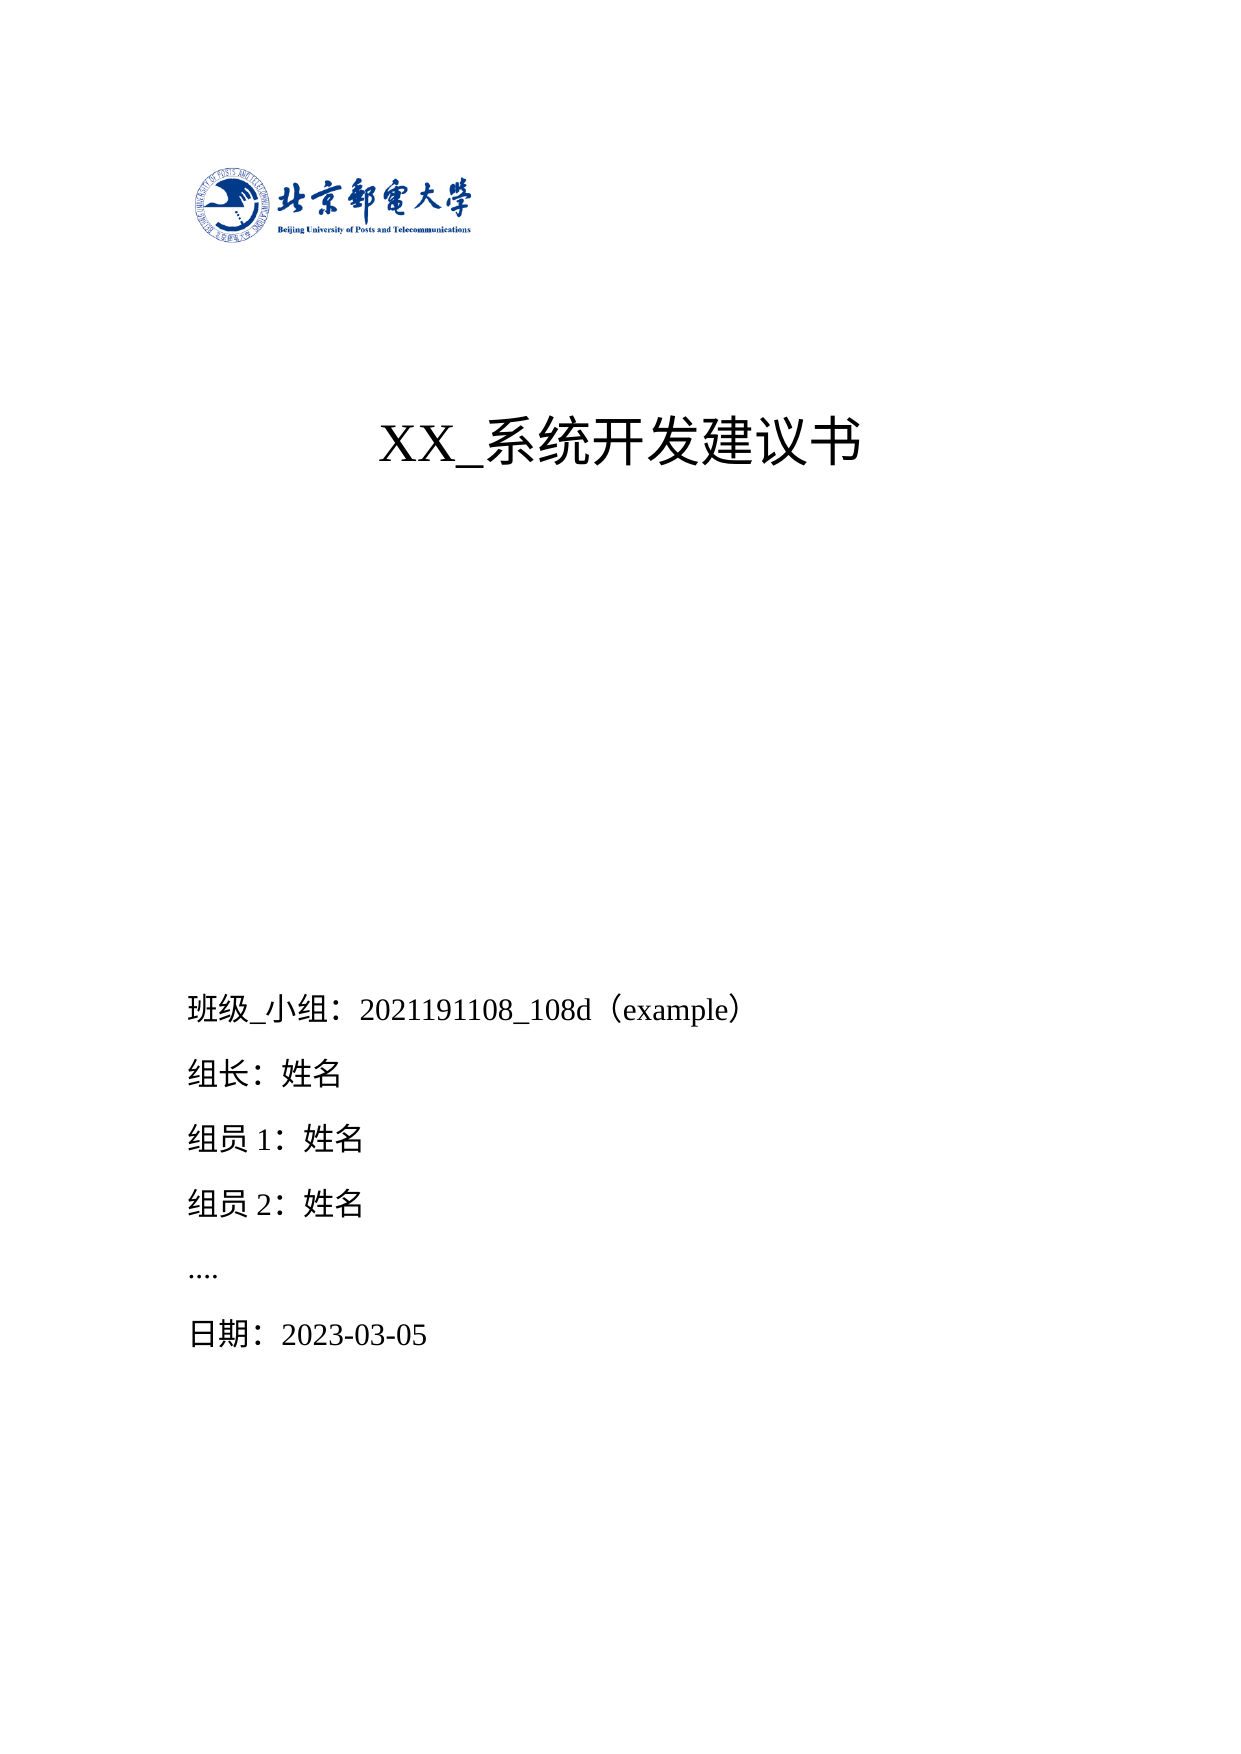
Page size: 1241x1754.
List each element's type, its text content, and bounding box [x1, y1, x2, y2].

picture [187, 162, 479, 249]
text 组长：姓名 [187, 1039, 1053, 1104]
text .... [187, 1234, 1053, 1299]
text 日期：2023-03-05 [187, 1299, 1053, 1364]
text 组员1：姓名 [187, 1104, 1053, 1169]
text XX_系统开发建议书 [187, 389, 1053, 487]
text 班级_小组：2021191108_108d（example） [187, 974, 1053, 1039]
text 组员2：姓名 [187, 1169, 1053, 1234]
